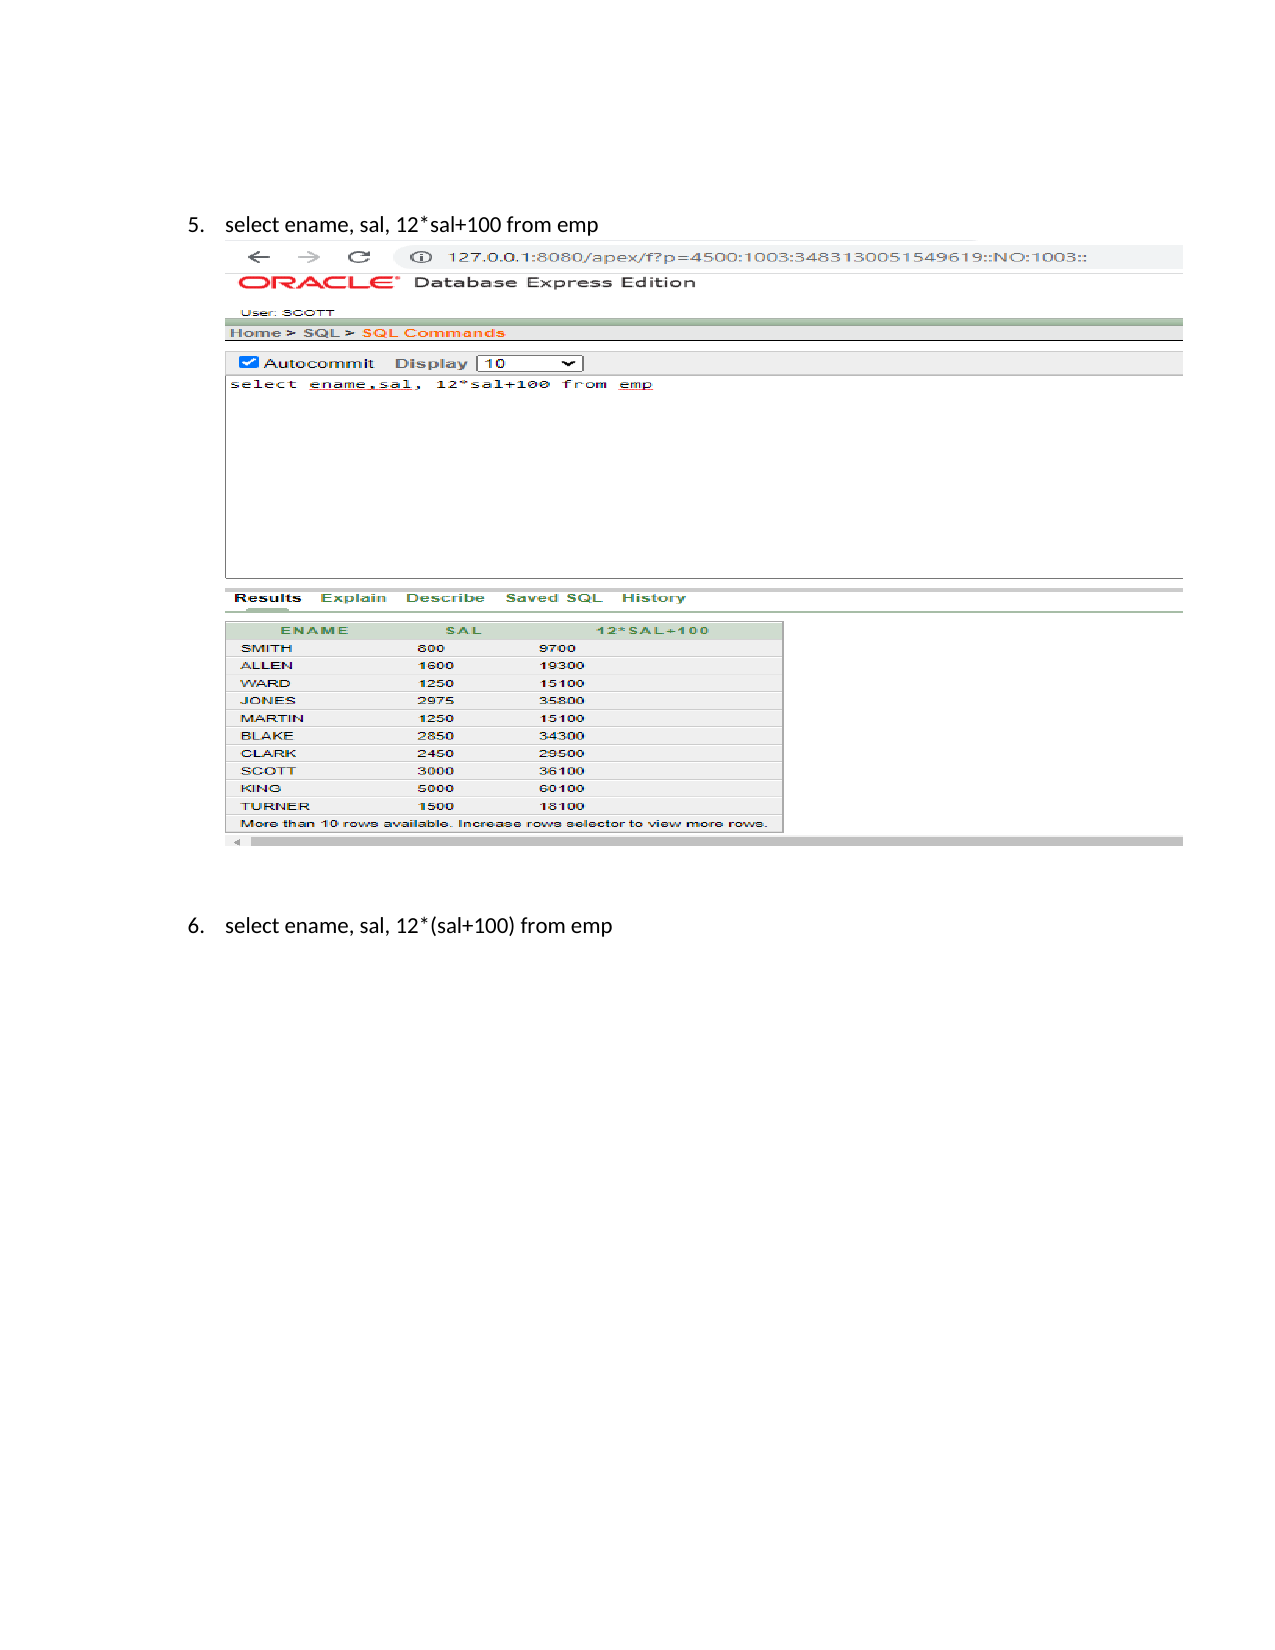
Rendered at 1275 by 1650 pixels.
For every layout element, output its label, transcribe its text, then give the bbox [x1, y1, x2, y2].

list select ename, sal, 12*(sal+100) from emp [187, 911, 1125, 939]
list select ename, sal, 12*sal+100 from emp [187, 210, 1125, 238]
picture [225, 240, 1183, 846]
